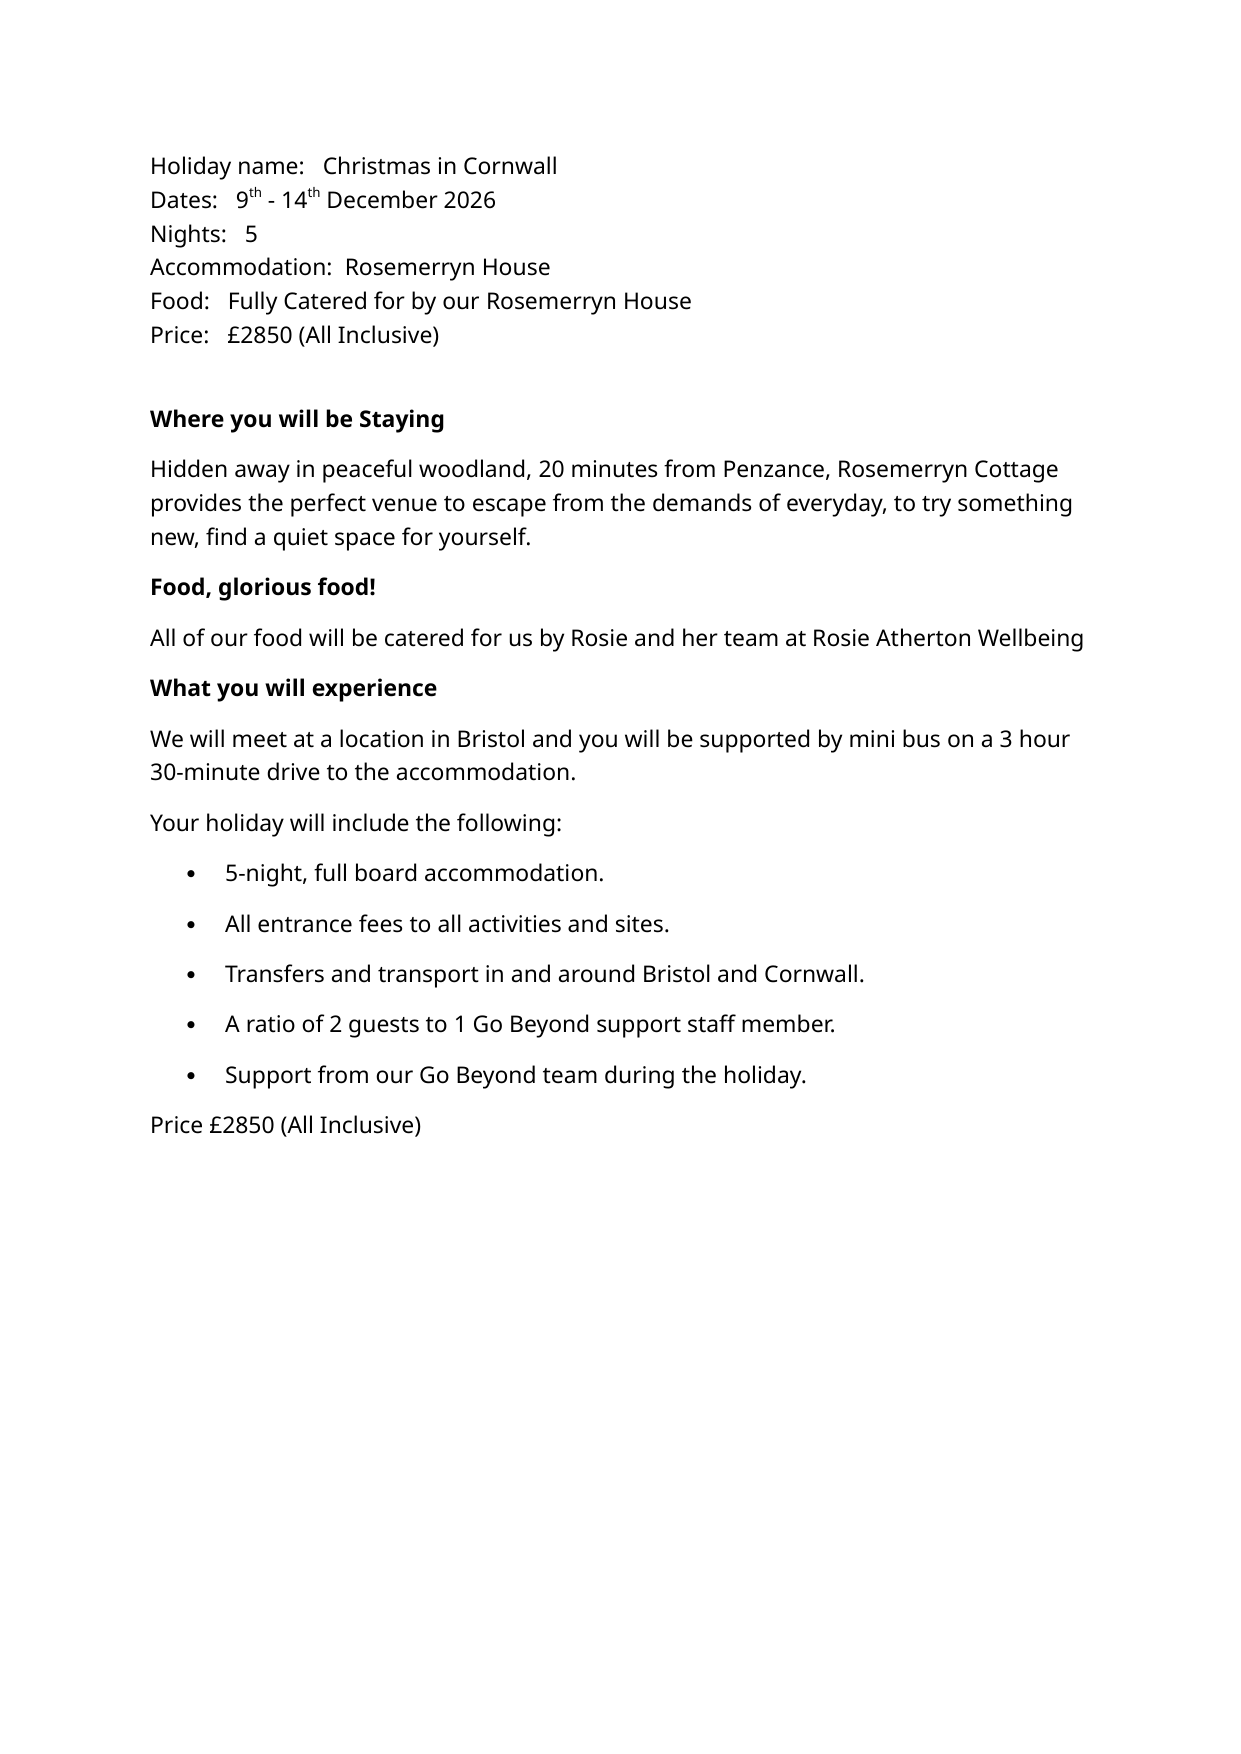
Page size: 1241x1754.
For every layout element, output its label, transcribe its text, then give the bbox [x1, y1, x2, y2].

list Transfers and transport in and around Bristol and Cornwall. [187, 958, 1090, 989]
text What you will experience [150, 672, 1090, 703]
text Where you will be Staying [150, 403, 1090, 434]
text All of our food will be catered for us by Rosie and her team at Rosie Atherton Wellbeing [150, 622, 1090, 653]
text Holiday name: Christmas in Cornwall Dates: 9th - 14th December 2026 Nights: 5 Accommodation: Rosemerryn House Food: Fully Catered for by our Rosemerryn House Price: £2850 (All Inclusive) [150, 150, 1090, 384]
list A ratio of 2 guests to 1 Go Beyond support staff member. [187, 1008, 1090, 1039]
text We will meet at a location in Bristol and you will be supported by mini bus on a 3 hour 30-minute drive to the accommodation. [150, 722, 1090, 787]
list 5-night, full board accommodation. [187, 857, 1090, 888]
list Support from our Go Beyond team during the holiday. [187, 1059, 1090, 1090]
text Food, glorious food! [150, 571, 1090, 602]
text Your holiday will include the following: [150, 807, 1090, 838]
text Price £2850 (All Inclusive) [150, 1109, 1090, 1140]
list All entrance fees to all activities and sites. [187, 907, 1090, 939]
text Hidden away in peaceful woodland, 20 minutes from Penzance, Rosemerryn Cottage provides the perfect venue to escape from the demands of everyday, to try something new, find a quiet space for yourself. [150, 453, 1090, 552]
